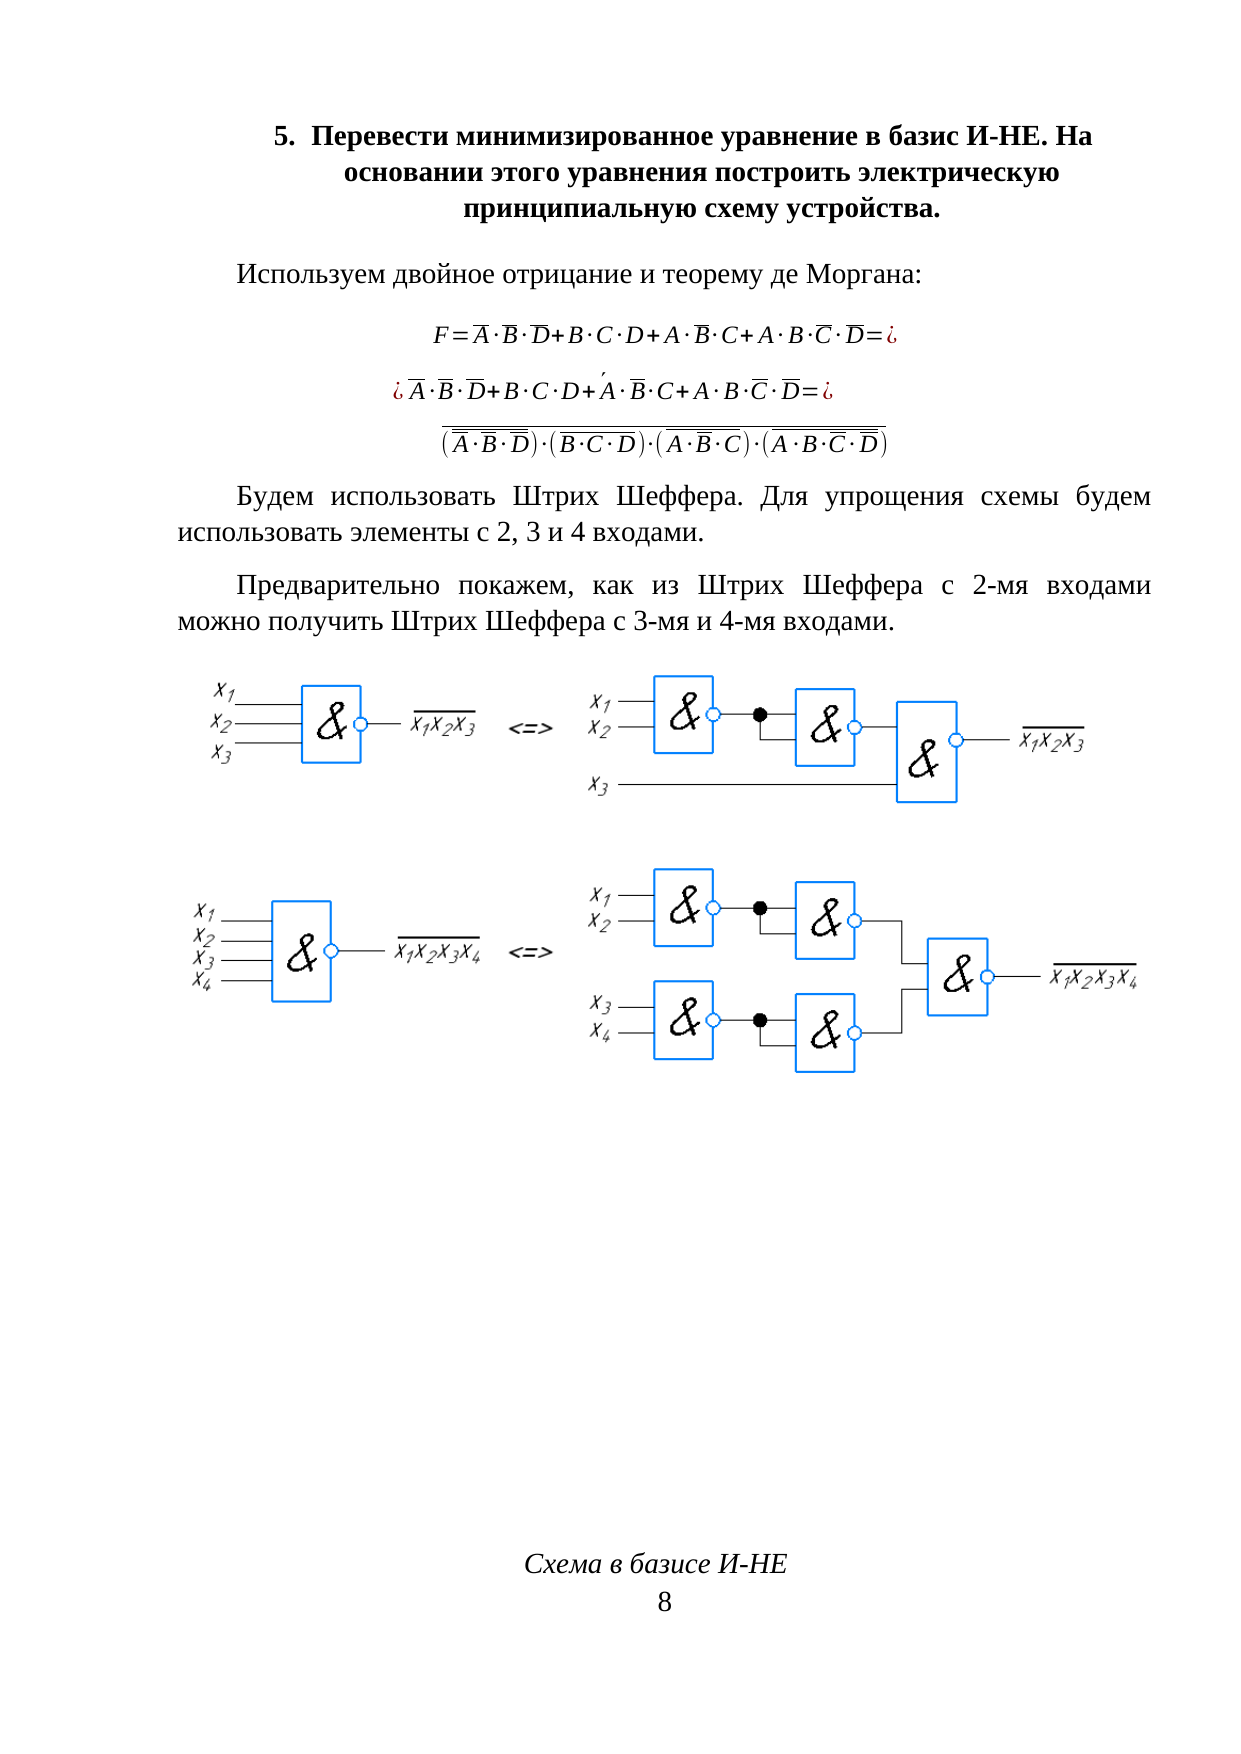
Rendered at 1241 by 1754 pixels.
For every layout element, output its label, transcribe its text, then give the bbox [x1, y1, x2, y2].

text Будем использовать Штрих Шеффера. Для упрощения схемы будем использовать элементы с 2, 3 и 4 входами. [177, 478, 1152, 548]
text Предварительно покажем, как из Штрих Шеффера с 2-мя входами можно получить Штрих Шеффера с 3-мя и 4-мя входами. [177, 567, 1152, 637]
text Схема в базисе И-НЕ [162, 1546, 1152, 1580]
subtitle Перевести минимизированное уравнение в базис И-НЕ. На основании этого уравнения построить электрическую принципиальную схему устройства. [215, 118, 1152, 224]
text Используем двойное отрицание и теорему де Моргана: [177, 256, 1152, 289]
picture [169, 656, 1145, 1105]
